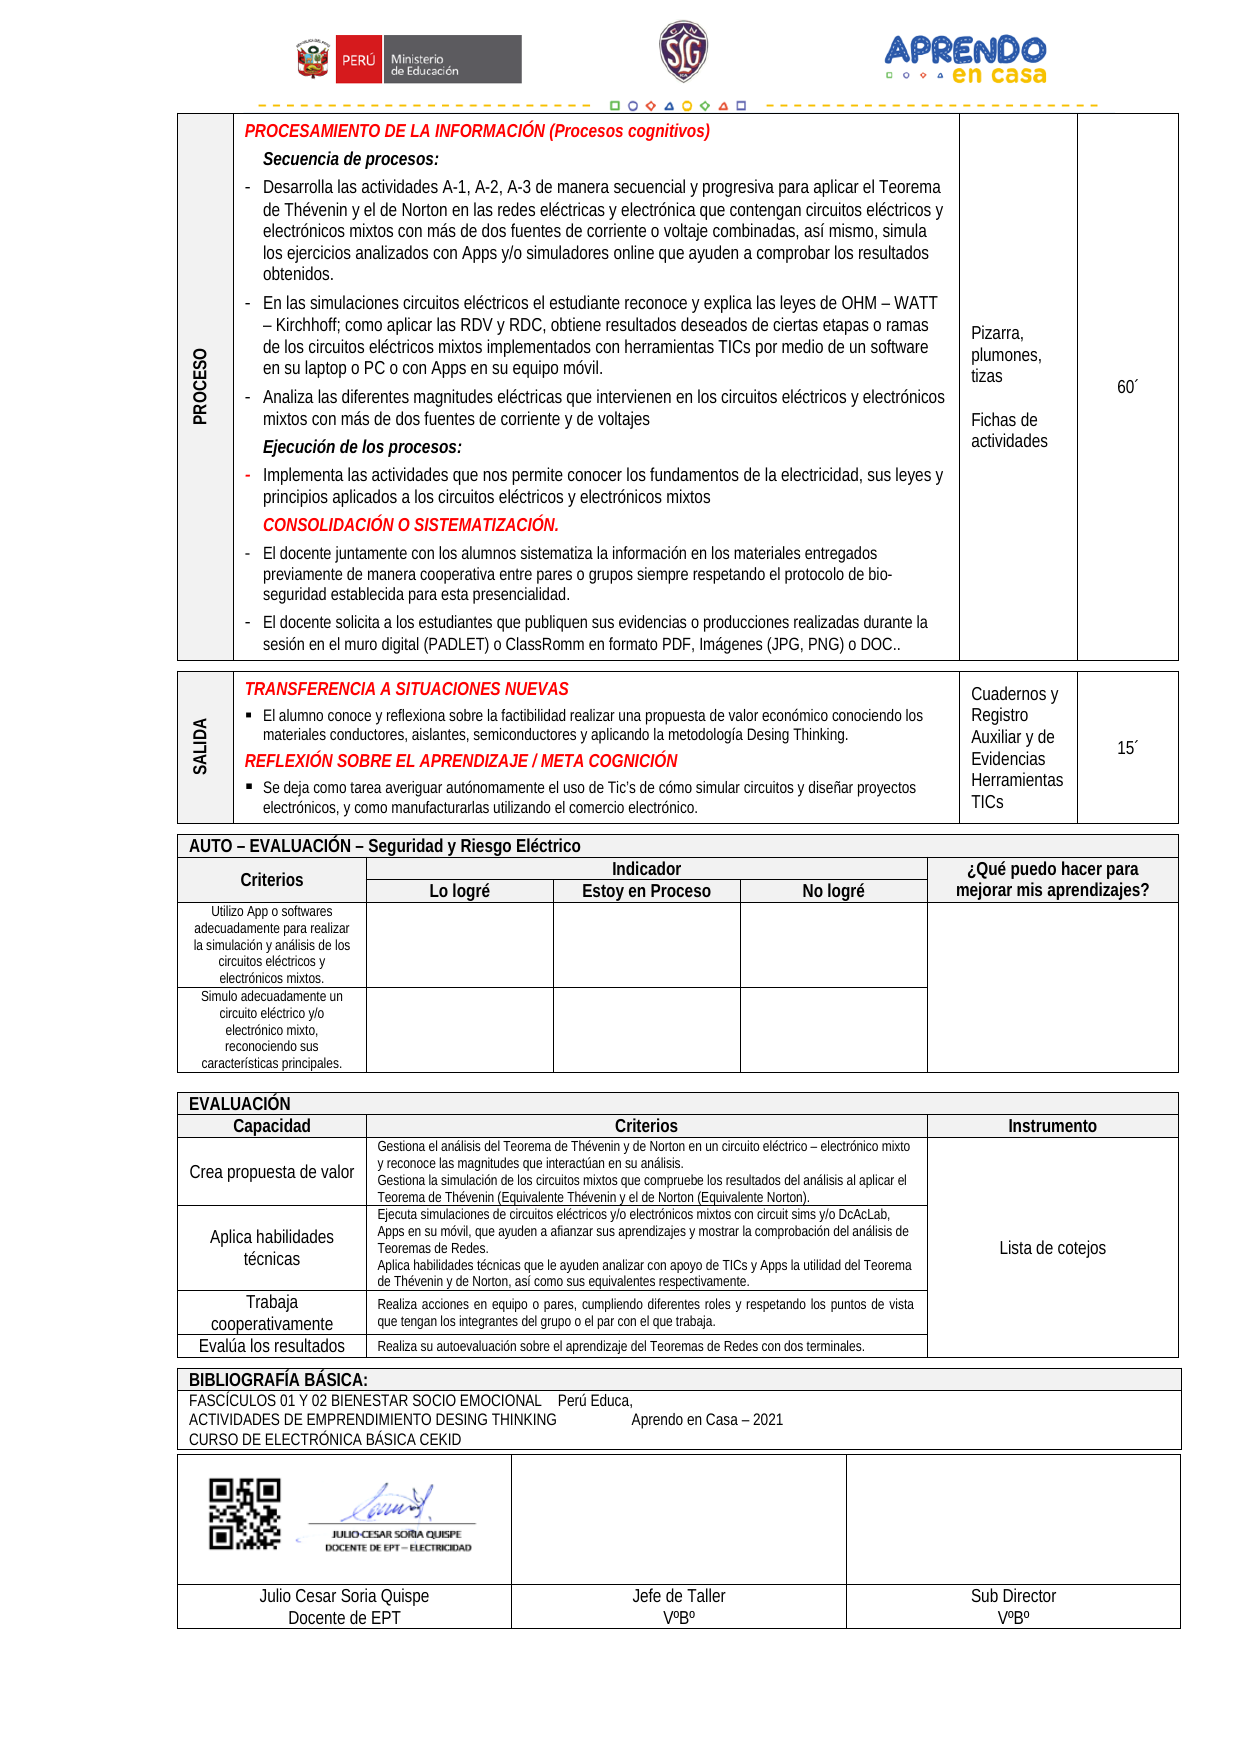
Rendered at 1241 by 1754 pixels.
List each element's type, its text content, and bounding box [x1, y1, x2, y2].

table_cell Utilizo App o softwares adecuadamente para realizar la simulación y análisis de los circuitos eléctricos y electrónicos mixtos. [178, 903, 366, 987]
table_cell Simulo adecuadamente un circuito eléctrico y/o electrónico mixto, reconociendo sus características principales. [178, 988, 366, 1072]
table_cell Jefe de Taller VºBº [512, 1585, 846, 1628]
table_cell Capacidad [178, 1115, 366, 1137]
table_cell Criterios [178, 858, 366, 902]
table_cell PROCESO [178, 114, 233, 660]
table_cell Julio Cesar Soria Quispe Docente de EPT [178, 1585, 511, 1628]
table_header AUTO – EVALUACIÓN – Seguridad y Riesgo Eléctrico [178, 835, 1178, 857]
table_cell [554, 903, 740, 987]
picture [243, 14, 1116, 113]
table_cell Instrumento [928, 1115, 1178, 1137]
table_cell [554, 988, 740, 1072]
table_cell ¿Qué puedo hacer para mejorar mis aprendizajes? [928, 858, 1178, 902]
table_cell Realiza su autoevaluación sobre el aprendizaje del Teoremas de Redes con dos terminales. [367, 1335, 927, 1357]
table_header Cuadernos y Registro Auxiliar y de Evidencias Herramientas TICs [960, 672, 1077, 823]
table_header TRANSFERENCIA A SITUACIONES NUEVAS El alumno conoce y reflexiona sobre la factibilidad realizar una propuesta de valor económico conociendo los materiales conductores, aislantes, semiconductores y aplicando la metodología Desing Thinking. REFLEXIÓN SOBRE EL APRENDIZAJE / META COGNICIÓN Se deja como tarea averiguar autónomamente el uso de Tic’s de cómo simular circuitos y diseñar proyectos electrónicos, y como manufacturarlas utilizando el comercio electrónico. [234, 672, 959, 823]
table_cell Crea propuesta de valor [178, 1138, 366, 1205]
table_header BIBLIOGRAFÍA BÁSICA: [178, 1369, 1181, 1390]
table_header [847, 1455, 1180, 1584]
table_cell [741, 903, 927, 987]
table_cell Gestiona el análisis del Teorema de Thévenin y de Norton en un circuito eléctrico – electrónico mixto y reconoce las magnitudes que interactúan en su análisis. Gestiona la simulación de los circuitos mixtos que compruebe los resultados del análisis al aplicar el Teorema de Thévenin (Equivalente Thévenin y el de Norton (Equivalente Norton). [367, 1138, 927, 1205]
table_header [512, 1455, 846, 1584]
table_header SALIDA [178, 672, 233, 823]
table_cell Lo logré [367, 880, 553, 902]
table_cell No logré [741, 880, 927, 902]
table_cell PROCESAMIENTO DE LA INFORMACIÓN (Procesos cognitivos) Secuencia de procesos: Desarrolla las actividades A-1, A-2, A-3 de manera secuencial y progresiva para aplicar el Teorema de Thévenin y el de Norton en las redes eléctricas y electrónica que contengan circuitos eléctricos y electrónicos mixtos con más de dos fuentes de corriente o voltaje combinadas, así mismo, simula los ejercicios analizados con Apps y/o simuladores online que ayuden a comprobar los resultados obtenidos. En las simulaciones circuitos eléctricos el estudiante reconoce y explica las leyes de OHM – WATT – Kirchhoff; como aplicar las RDV y RDC, obtiene resultados deseados de ciertas etapas o ramas de los circuitos eléctricos mixtos implementados con herramientas TICs por medio de un software en su laptop o PC o con Apps en su equipo móvil. Analiza las diferentes magnitudes eléctricas que intervienen en los circuitos eléctricos y electrónicos mixtos con más de dos fuentes de corriente y de voltajes Ejecución de los procesos: Implementa las actividades que nos permite conocer los fundamentos de la electricidad, sus leyes y principios aplicados a los circuitos eléctricos y electrónicos mixtos CONSOLIDACIÓN O SISTEMATIZACIÓN. El docente juntamente con los alumnos sistematiza la información en los materiales entregados previamente de manera cooperativa entre pares o grupos siempre respetando el protocolo de bio-seguridad establecida para esta presencialidad. El docente solicita a los estudiantes que publiquen sus evidencias o producciones realizadas durante la sesión en el muro digital (PADLET) o ClassRomm en formato PDF, Imágenes (JPG, PNG) o DOC.. [234, 114, 959, 660]
table_cell Indicador [367, 858, 927, 879]
table_header [178, 1455, 511, 1584]
table_cell [367, 988, 553, 1072]
table_cell Lista de cotejos [928, 1138, 1178, 1357]
table_cell Sub Director VºBº [847, 1585, 1180, 1628]
table_header EVALUACIÓN [178, 1093, 1178, 1114]
table_cell Pizarra, plumones, tizas Fichas de actividades [960, 114, 1077, 660]
table_cell Evalúa los resultados [178, 1335, 366, 1357]
picture [196, 1465, 489, 1563]
table_header 15´ [1078, 672, 1178, 823]
table_cell Trabaja cooperativamente [178, 1291, 366, 1334]
table_cell [928, 903, 1178, 1072]
table_cell [367, 903, 553, 987]
table_cell Aplica habilidades técnicas [178, 1206, 366, 1290]
table_cell FASCÍCULOS 01 Y 02 BIENESTAR SOCIO EMOCIONAL Perú Educa, ACTIVIDADES DE EMPRENDIMIENTO DESING THINKING Aprendo en Casa – 2021 CURSO DE ELECTRÓNICA BÁSICA CEKID [178, 1391, 1181, 1448]
table_cell Estoy en Proceso [554, 880, 740, 902]
table_cell Ejecuta simulaciones de circuitos eléctricos y/o electrónicos mixtos con circuit sims y/o DcAcLab, Apps en su móvil, que ayuden a afianzar sus aprendizajes y mostrar la comprobación del análisis de Teoremas de Redes. Aplica habilidades técnicas que le ayuden analizar con apoyo de TICs y Apps la utilidad del Teorema de Thévenin y de Norton, así como sus equivalentes respectivamente. [367, 1206, 927, 1290]
table_cell Criterios [367, 1115, 927, 1137]
table_cell [741, 988, 927, 1072]
table_cell 60´ [1078, 114, 1178, 660]
